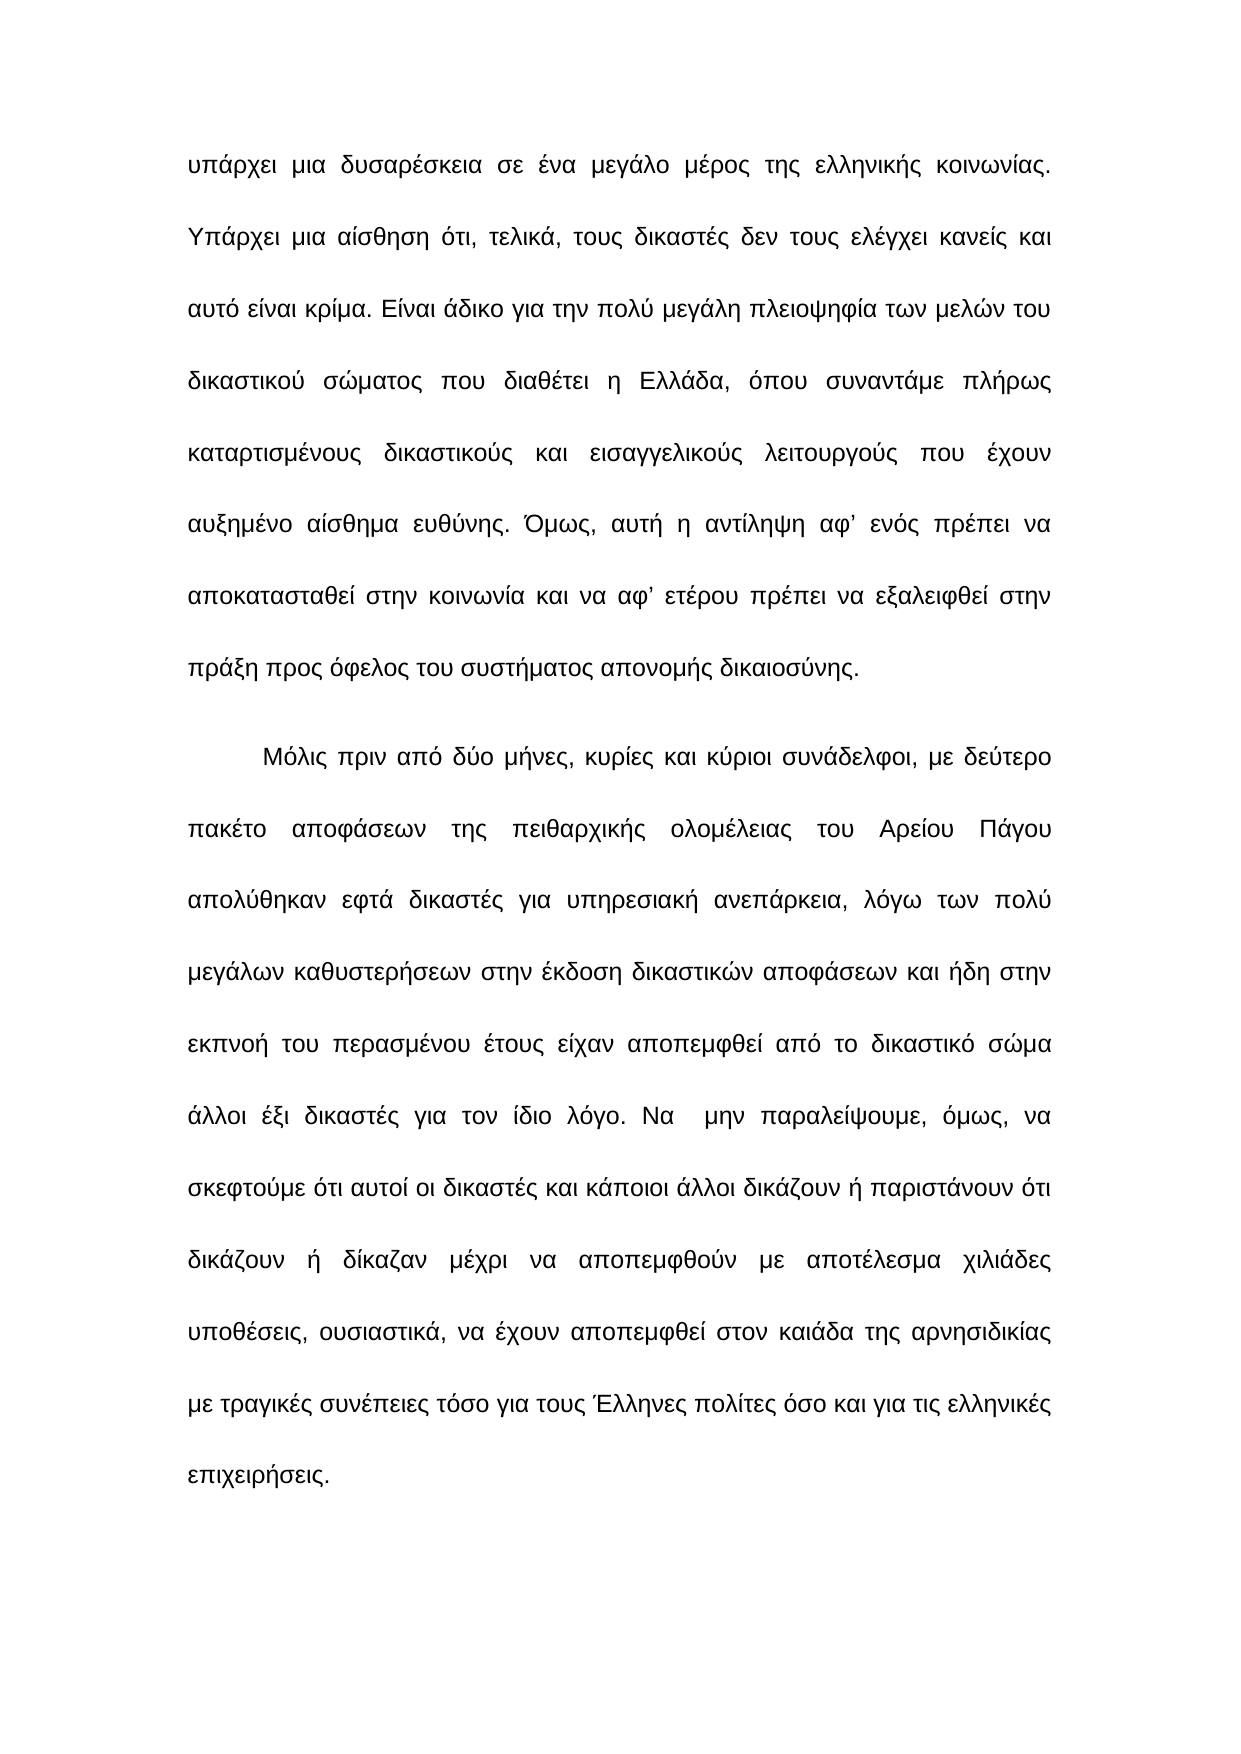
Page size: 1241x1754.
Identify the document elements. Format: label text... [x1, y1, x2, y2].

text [187, 150, 1053, 682]
text Μόλις πριν από δύο μήνες, κυρίες και κύριοι συνάδελφοι, με δεύτερο πακέτο αποφάσεων της πειθαρχικής ολομέλειας του Αρείου Πάγου απολύθηκαν εφτά δικαστές για υπηρεσιακή ανεπάρκεια, λόγω των πολύ μεγάλων καθυστερήσεων στην έκδοση δικαστικών αποφάσεων και ήδη στην εκπνοή του περασμένου έτους είχαν αποπεμφθεί από το δικαστικό σώμα άλλοι έξι δικαστές για τον ίδιο λόγο. Να μην παραλείψουμε, όμως, να σκεφτούμε ότι αυτοί οι δικαστές και κάποιοι άλλοι δικάζουν ή παριστάνουν ότι δικάζουν ή δίκαζαν μέχρι να αποπεμφθούν με αποτέλεσμα χιλιάδες υποθέσεις, ουσιαστικά, να έχουν αποπεμφθεί στον καιάδα της αρνησιδικίας με τραγικές συνέπειες τόσο για τους Έλληνες πολίτες όσο και για τις ελληνικές επιχειρήσεις. [187, 742, 1053, 1489]
